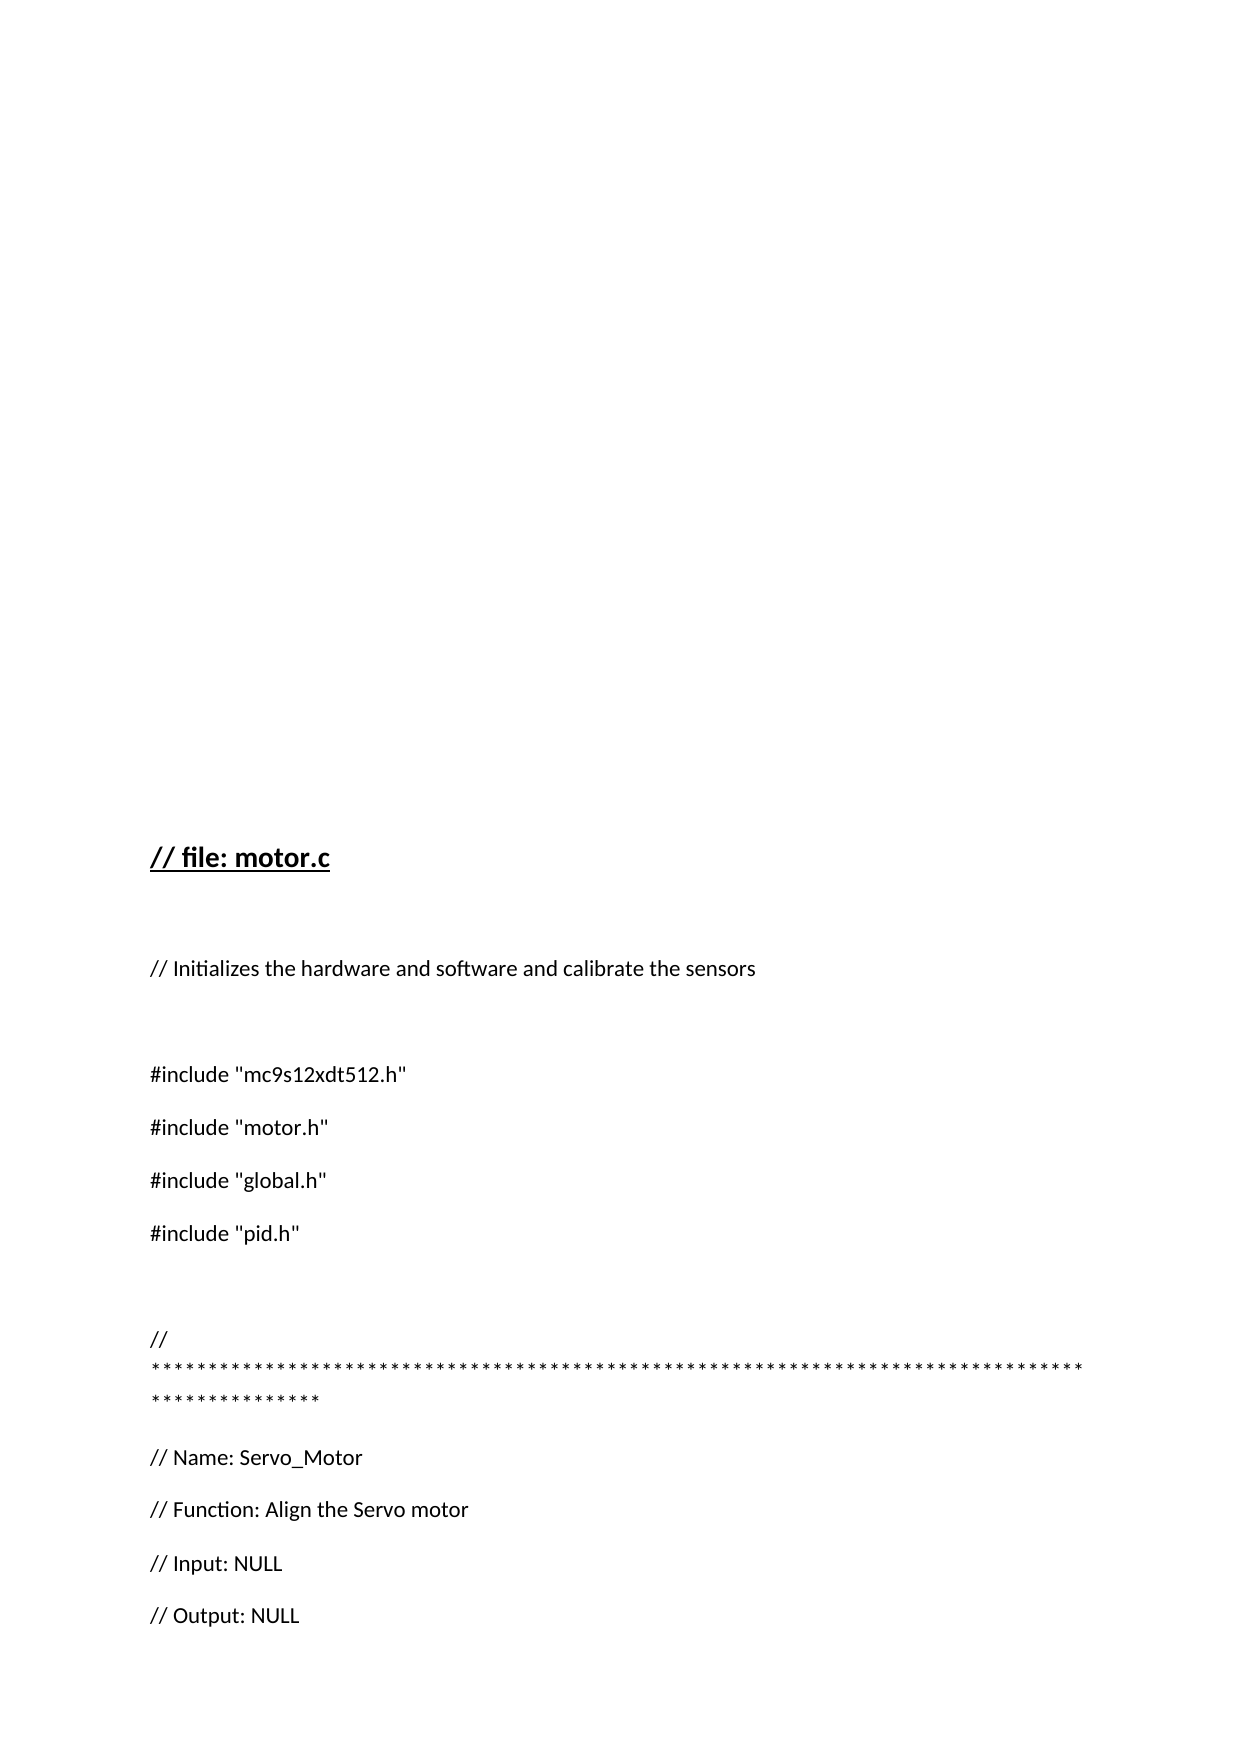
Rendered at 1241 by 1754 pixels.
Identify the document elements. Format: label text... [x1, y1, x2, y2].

text #include "motor.h" [150, 1113, 1090, 1141]
text // Initializes the hardware and software and calibrate the sensors [150, 954, 1090, 982]
text // Function: Align the Servo motor [150, 1496, 1090, 1524]
text // Output: NULL [150, 1602, 1090, 1630]
text //************************************************************************************************* [150, 1325, 1090, 1418]
text // file: motor.c [150, 839, 1090, 875]
text #include "pid.h" [150, 1219, 1090, 1247]
text #include "mc9s12xdt512.h" [150, 1060, 1090, 1088]
text // Input: NULL [150, 1549, 1090, 1577]
text #include "global.h" [150, 1166, 1090, 1194]
text // Name: Servo_Motor [150, 1443, 1090, 1471]
